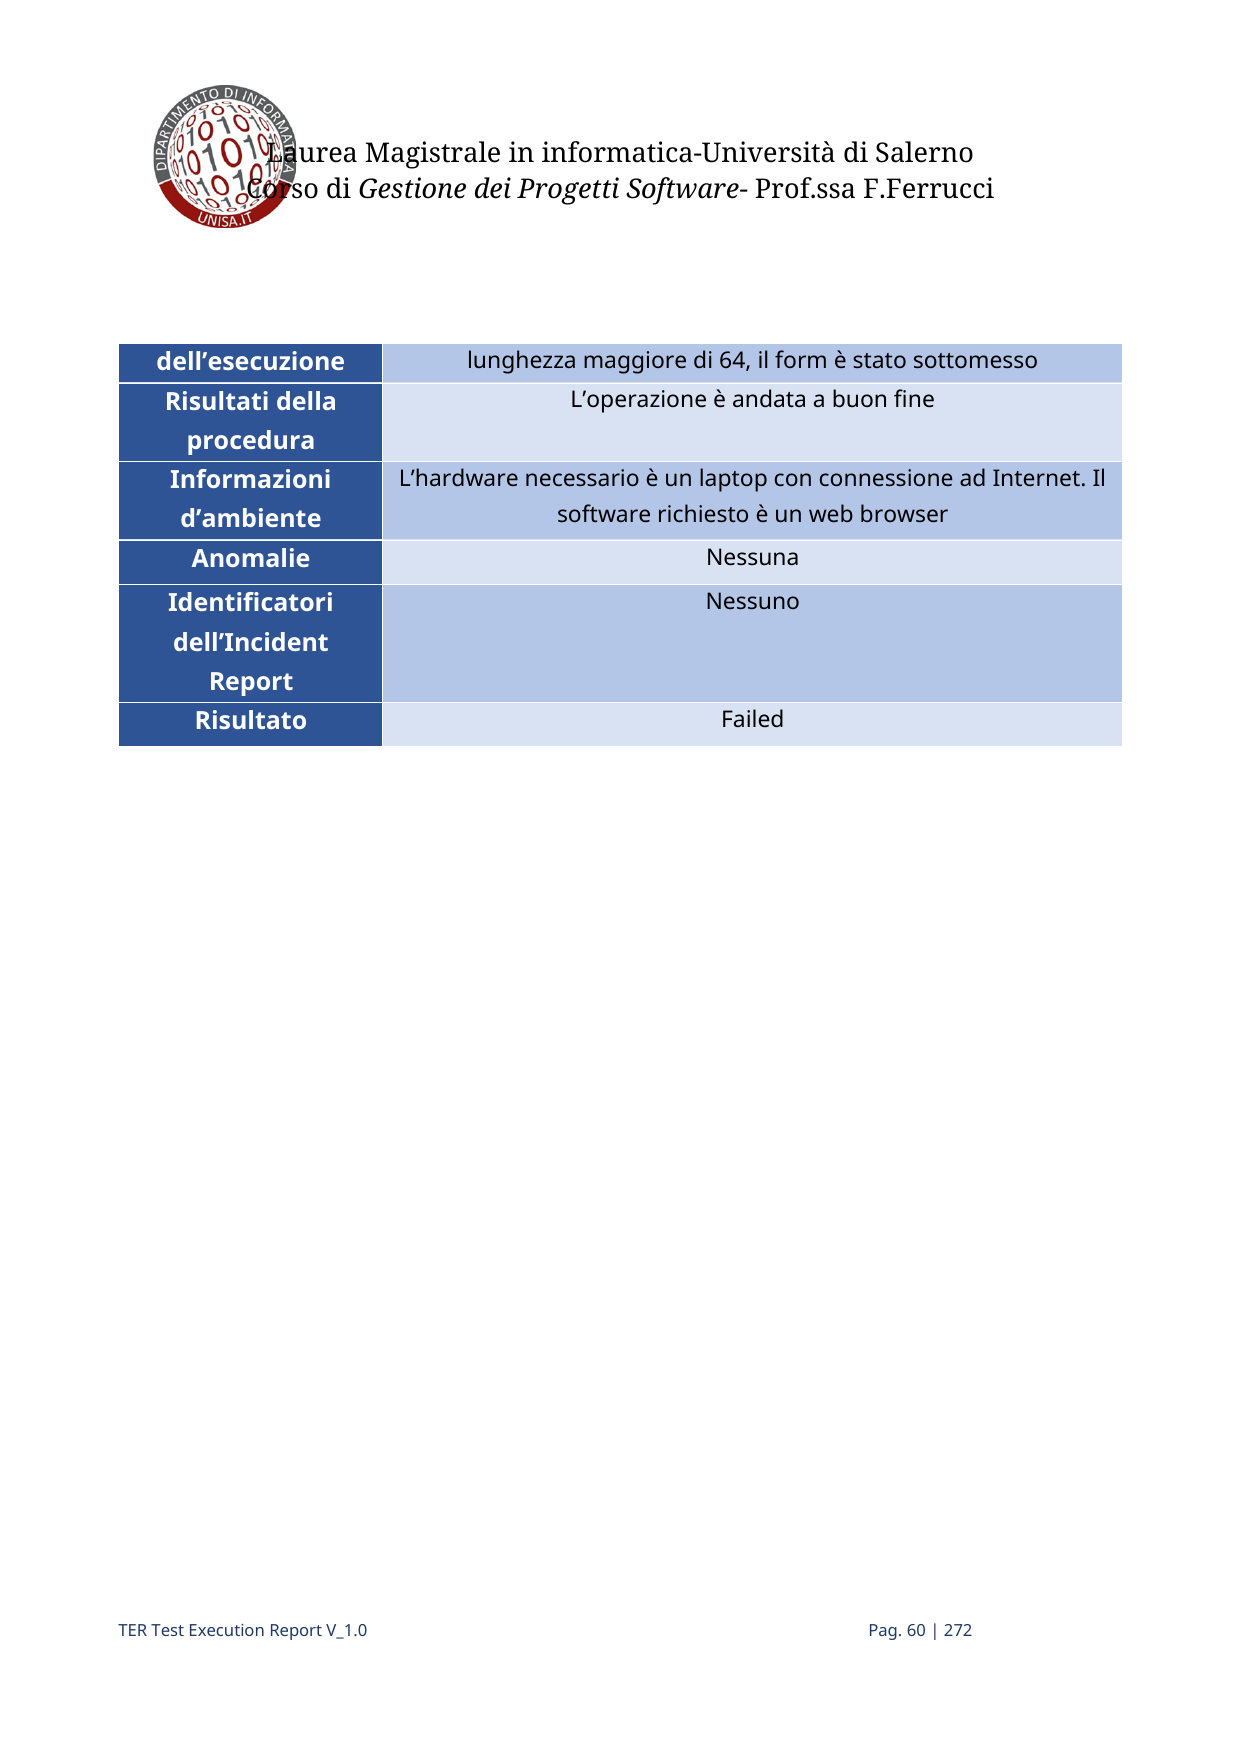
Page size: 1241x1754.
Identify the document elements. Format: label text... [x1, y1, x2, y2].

table_cell Descrizione dell’esecuzione [119, 344, 382, 382]
table_cell L’hardware necessario è un laptop con connessione ad Internet. Il software richiesto è un web browser [383, 462, 1122, 539]
table_cell L’operazione è andata a buon fine [383, 384, 1122, 461]
table_cell Risultato [119, 703, 382, 746]
table_cell Nessuna [383, 541, 1122, 584]
table_cell Anomalie [119, 541, 382, 584]
table_cell Risultati della procedura [119, 384, 382, 461]
table_cell Informazioni d’ambiente [119, 462, 382, 539]
table_cell Tutti i campi della form sono stati riempiti e “nome ente” ha una lunghezza maggiore di 64, il form è stato sottomesso [383, 344, 1122, 382]
picture [153, 85, 297, 228]
table_cell Nessuno [383, 585, 1122, 702]
table_cell Failed [383, 703, 1122, 746]
table_cell Identificatori dell’Incident Report [119, 585, 382, 702]
